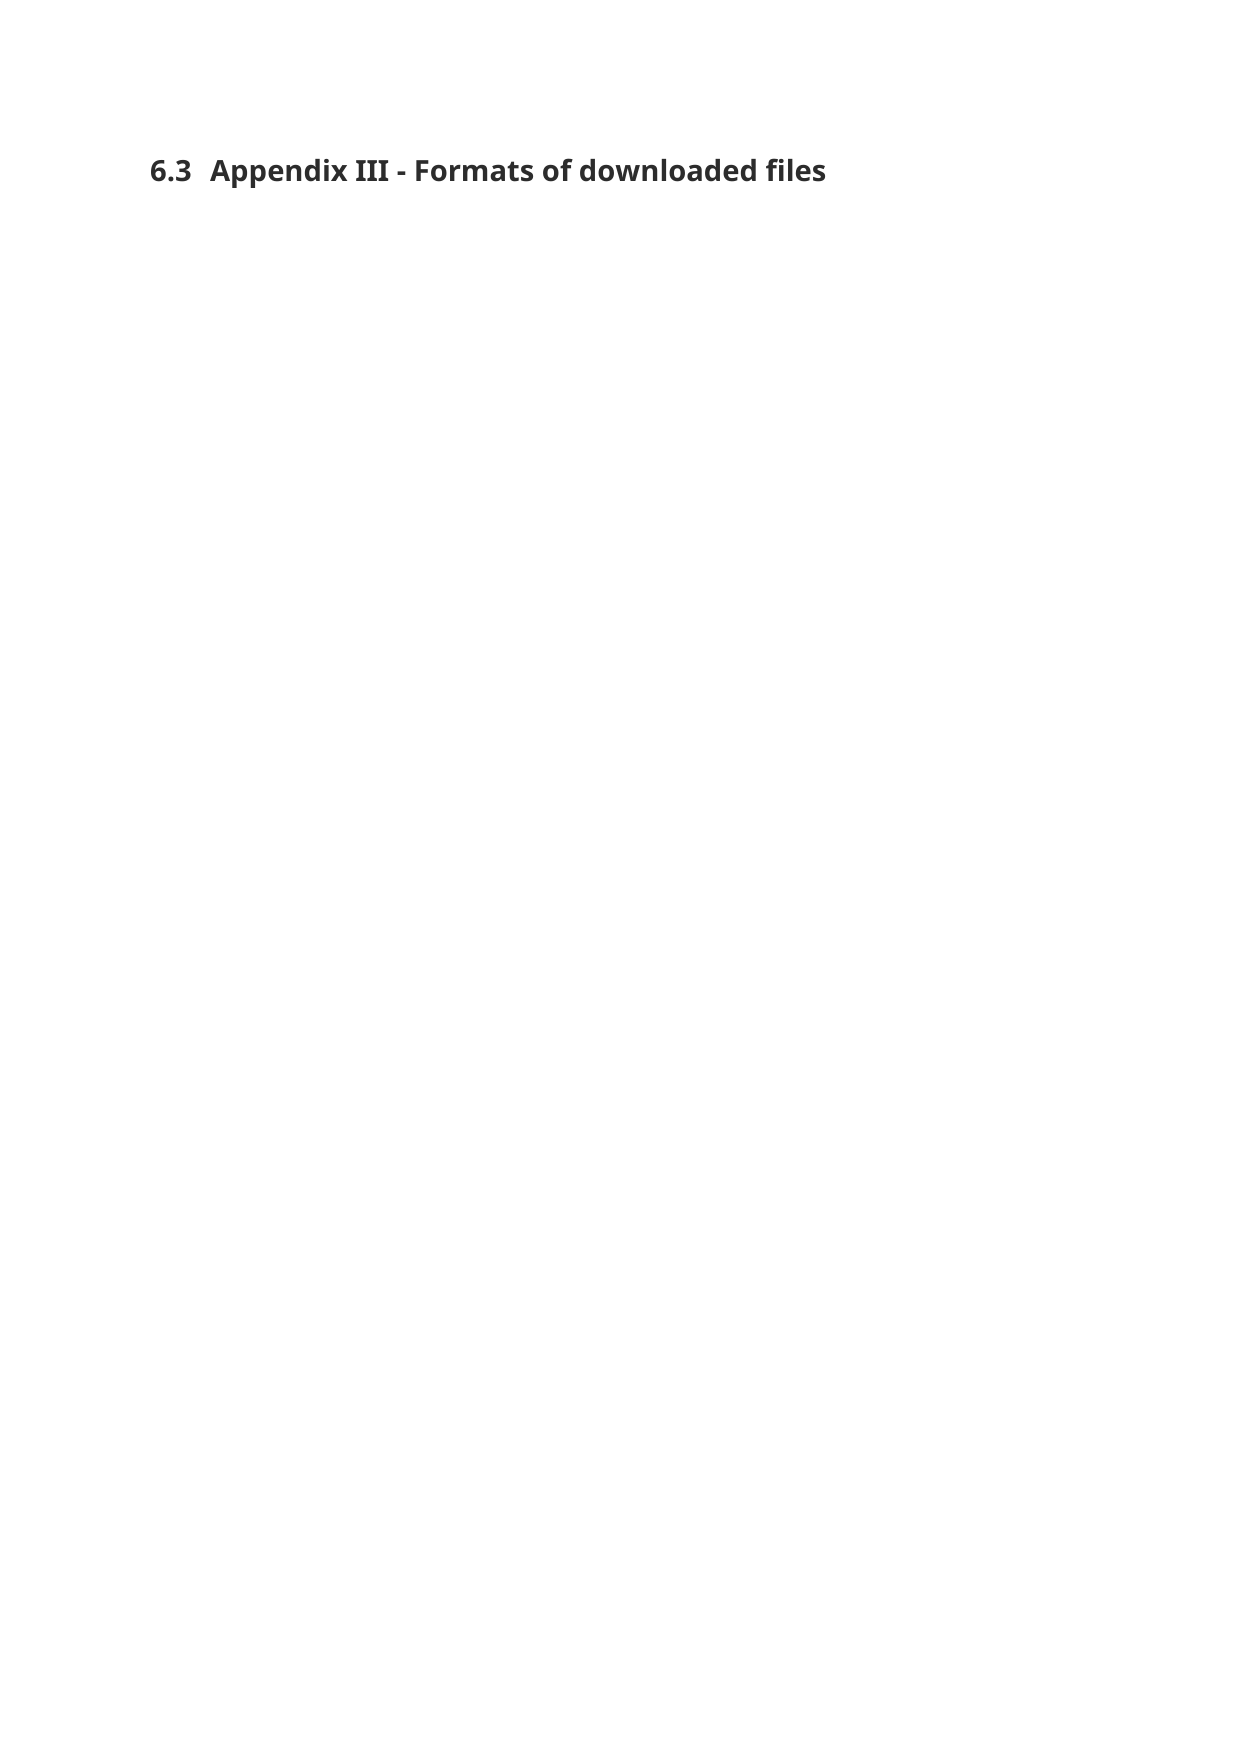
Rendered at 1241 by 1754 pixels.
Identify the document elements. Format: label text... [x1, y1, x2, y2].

subtitle Appendix III - Formats of downloaded files [150, 150, 1090, 190]
